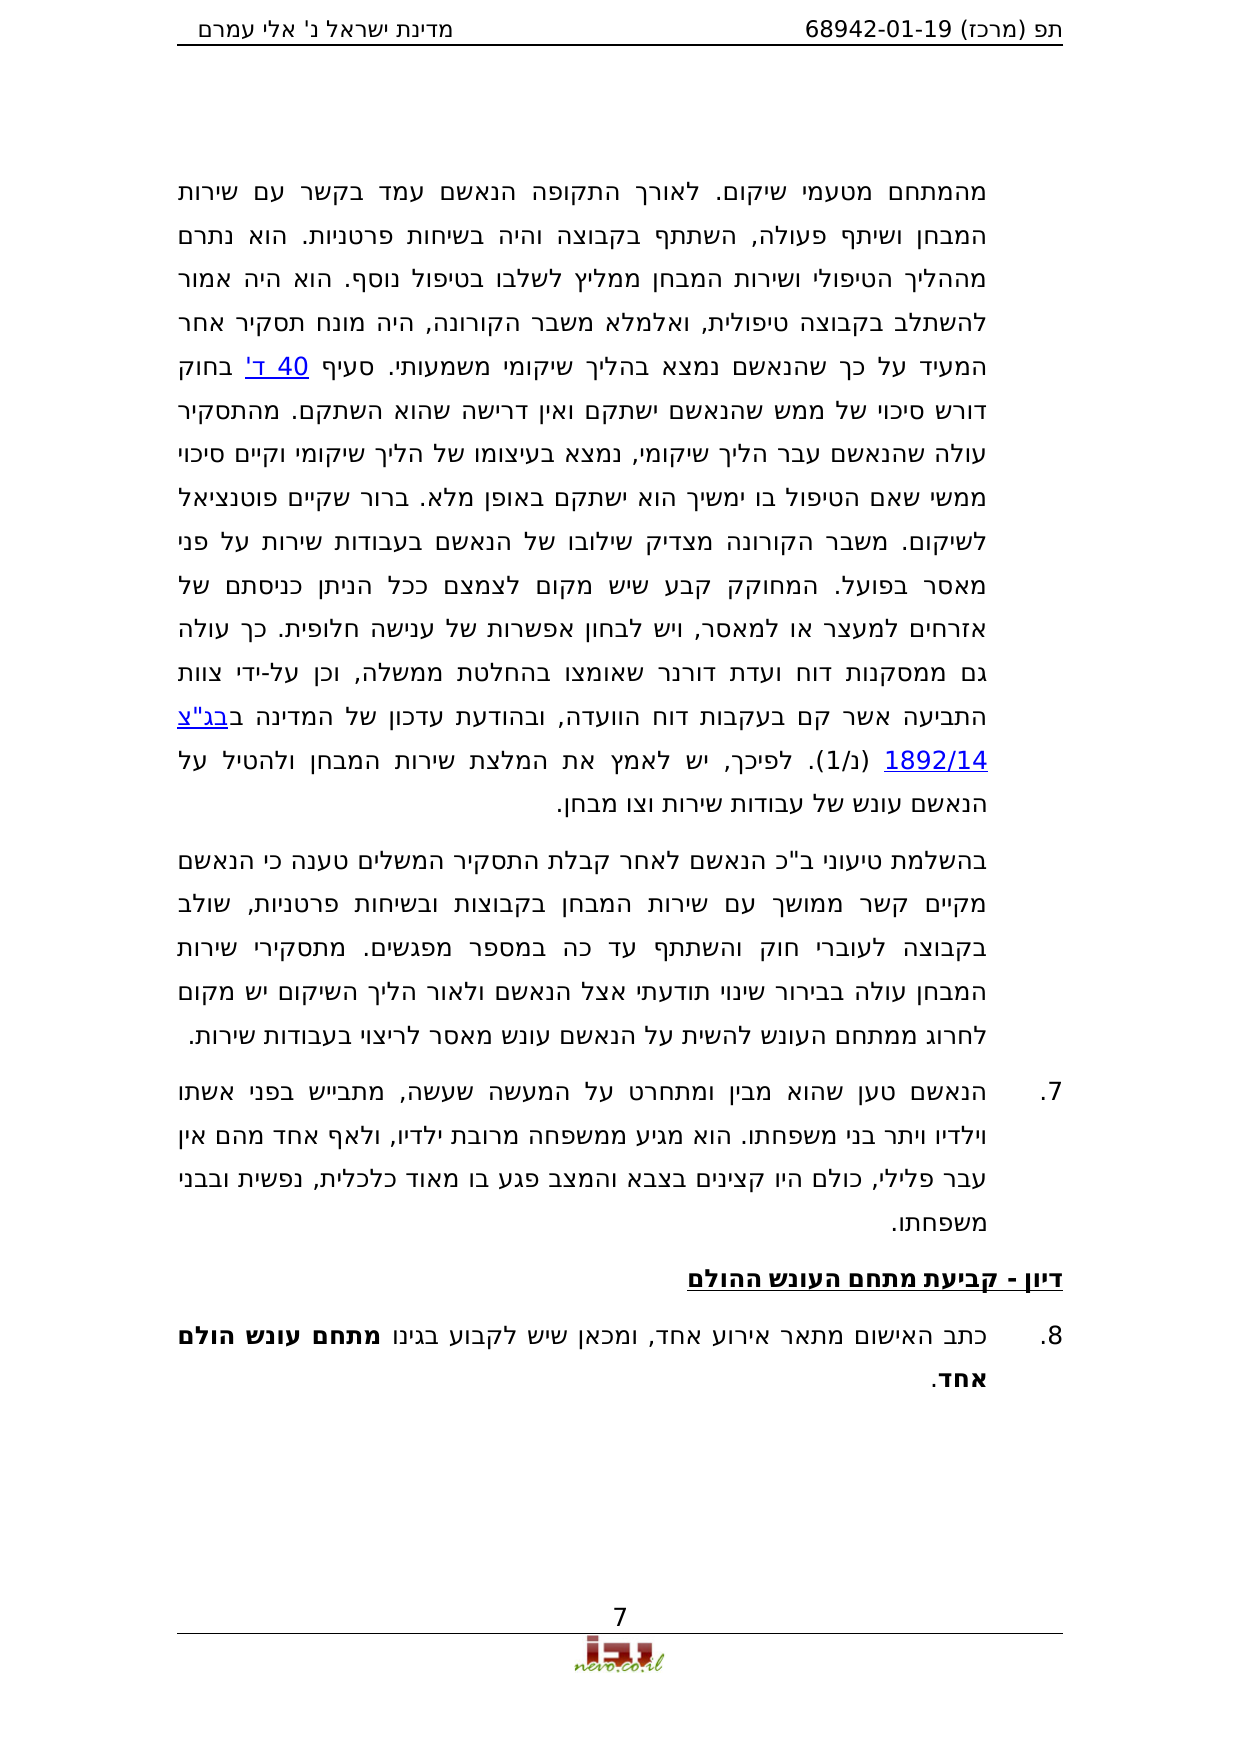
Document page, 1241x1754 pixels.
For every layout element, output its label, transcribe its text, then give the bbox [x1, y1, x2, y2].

list הנאשם טען שהוא מבין ומתחרט על המעשה שעשה, מתבייש בפני אשתו וילדיו ויתר בני משפחתו. הוא מגיע ממשפחה מרובת ילדיו, ולאף אחד מהם אין עבר פלילי, כולם היו קצינים בצבא והמצב פגע בו מאוד כלכלית, נפשית ובבני משפחתו. [177, 1077, 1063, 1238]
picture [574, 1635, 666, 1673]
text דיון - קביעת מתחם העונש ההולם [177, 1265, 1063, 1294]
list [177, 177, 1063, 819]
list כתב האישום מתאר אירוע אחד, ומכאן שיש לקבוע בגינו מתחם עונש הולם אחד. [177, 1321, 1063, 1394]
list בהשלמת טיעוני ב"כ הנאשם לאחר קבלת התסקיר המשלים טענה כי הנאשם מקיים קשר ממושך עם שירות המבחן בקבוצות ובשיחות פרטניות, שולב בקבוצה לעוברי חוק והשתתף עד כה במספר מפגשים. מתסקירי שירות המבחן עולה בבירור שינוי תודעתי אצל הנאשם ולאור הליך השיקום יש מקום לחרוג ממתחם העונש להשית על הנאשם עונש מאסר לריצוי בעבודות שירות. [177, 846, 988, 1050]
